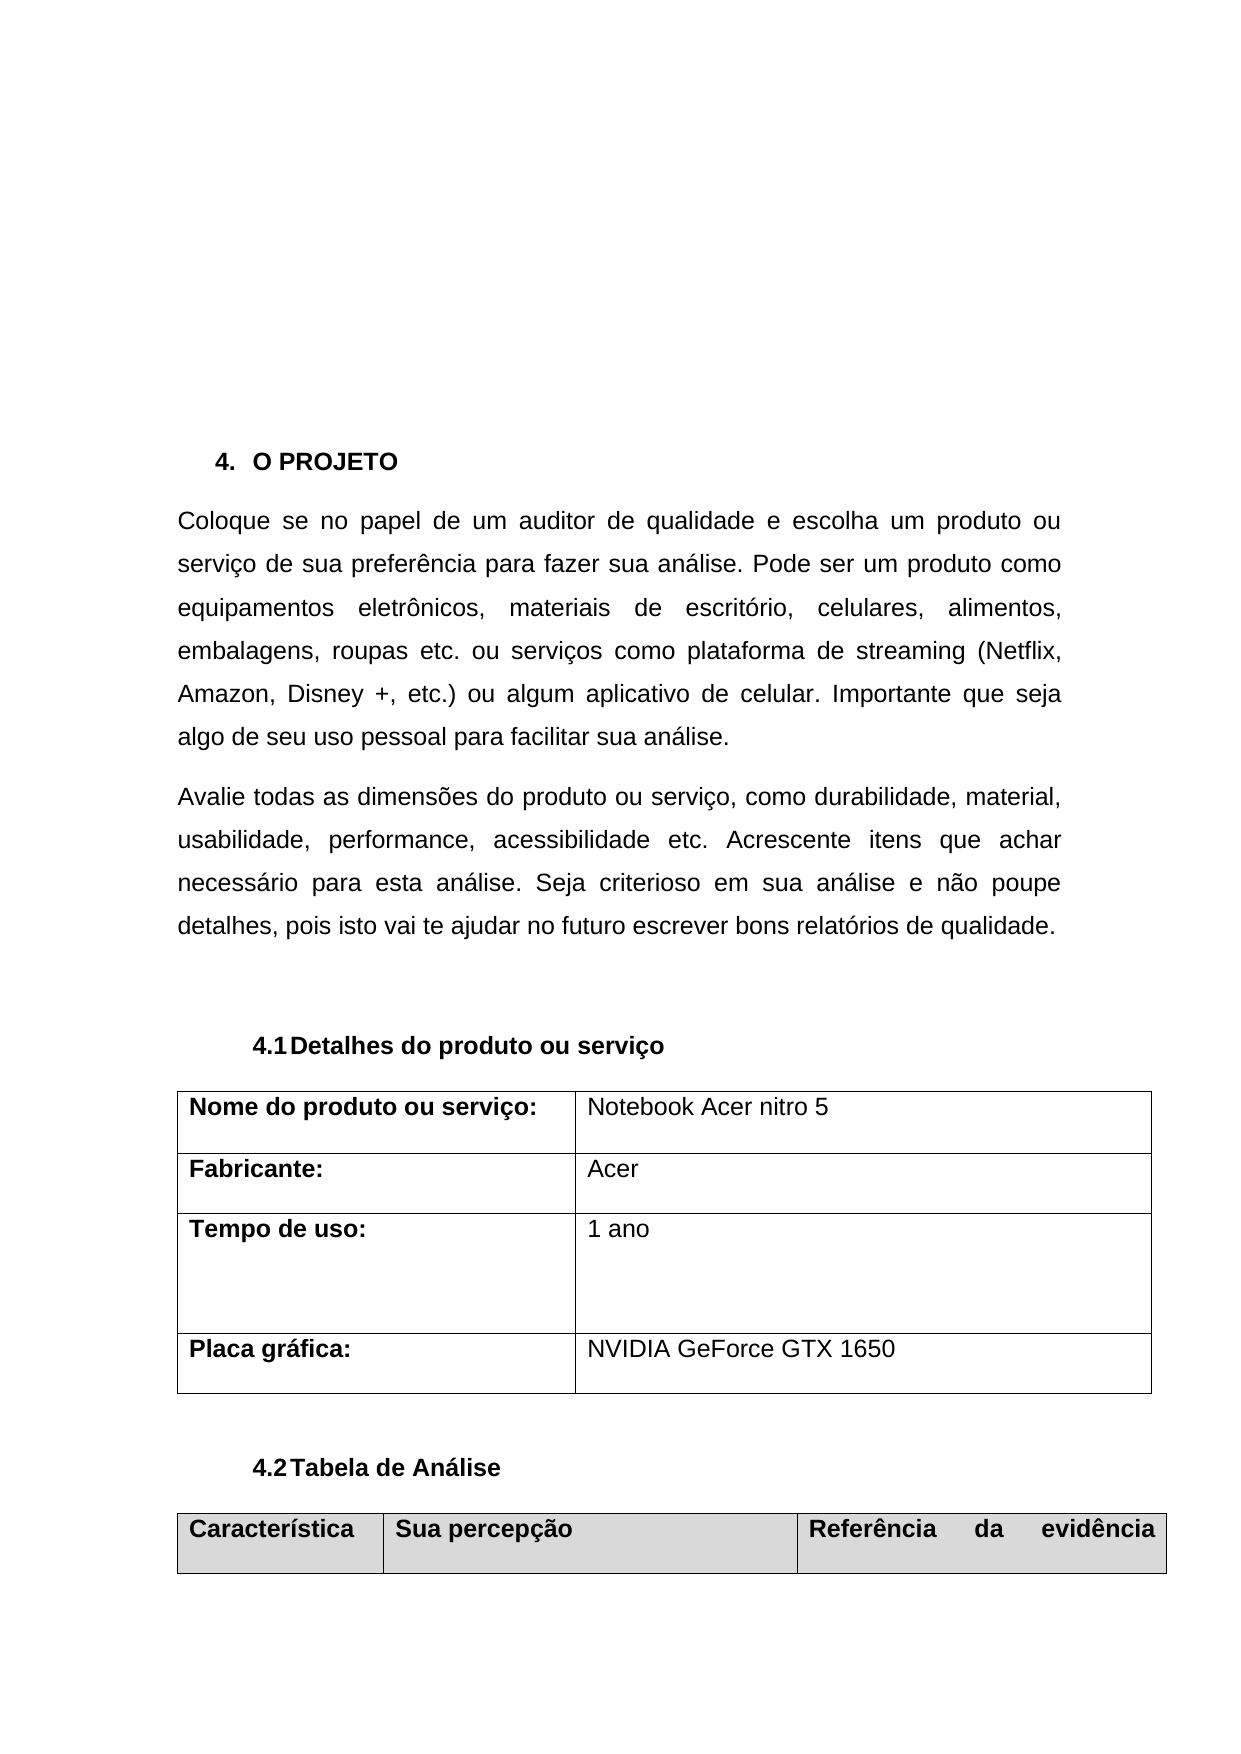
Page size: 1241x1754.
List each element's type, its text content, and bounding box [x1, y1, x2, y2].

text Avalie todas as dimensões do produto ou serviço, como durabilidade, material, usabilidade, performance, acessibilidade etc. Acrescente itens que achar necessário para esta análise. Seja criterioso em sua análise e não poupe detalhes, pois isto vai te ajudar no futuro escrever bons relatórios de qualidade. [177, 782, 1063, 940]
table_cell NVIDIA GeForce GTX 1650 [576, 1334, 1151, 1393]
table_cell Tempo de uso: [178, 1214, 575, 1333]
table_header Característica [178, 1514, 383, 1573]
table_cell Fabricante: [178, 1154, 575, 1212]
table_cell Placa gráfica: [178, 1334, 575, 1393]
table_header Sua percepção [384, 1514, 797, 1573]
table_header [798, 1514, 1166, 1573]
subtitle Tabela de Análise [252, 1453, 1063, 1482]
subtitle O PROJETO [215, 447, 1063, 475]
text Coloque se no papel de um auditor de qualidade e escolha um produto ou serviço de sua preferência para fazer sua análise. Pode ser um produto como equipamentos eletrônicos, materiais de escritório, celulares, alimentos, embalagens, roupas etc. ou serviços como plataforma de streaming (Netflix, Amazon, Disney +, etc.) ou algum aplicativo de celular. Importante que seja algo de seu uso pessoal para facilitar sua análise. [177, 506, 1063, 751]
table_header Nome do produto ou serviço: [178, 1092, 575, 1153]
table_cell Acer [576, 1154, 1151, 1212]
table_header Notebook Acer nitro 5 [576, 1092, 1151, 1153]
subtitle Detalhes do produto ou serviço [252, 1031, 1063, 1059]
table_cell 1 ano [576, 1214, 1151, 1333]
